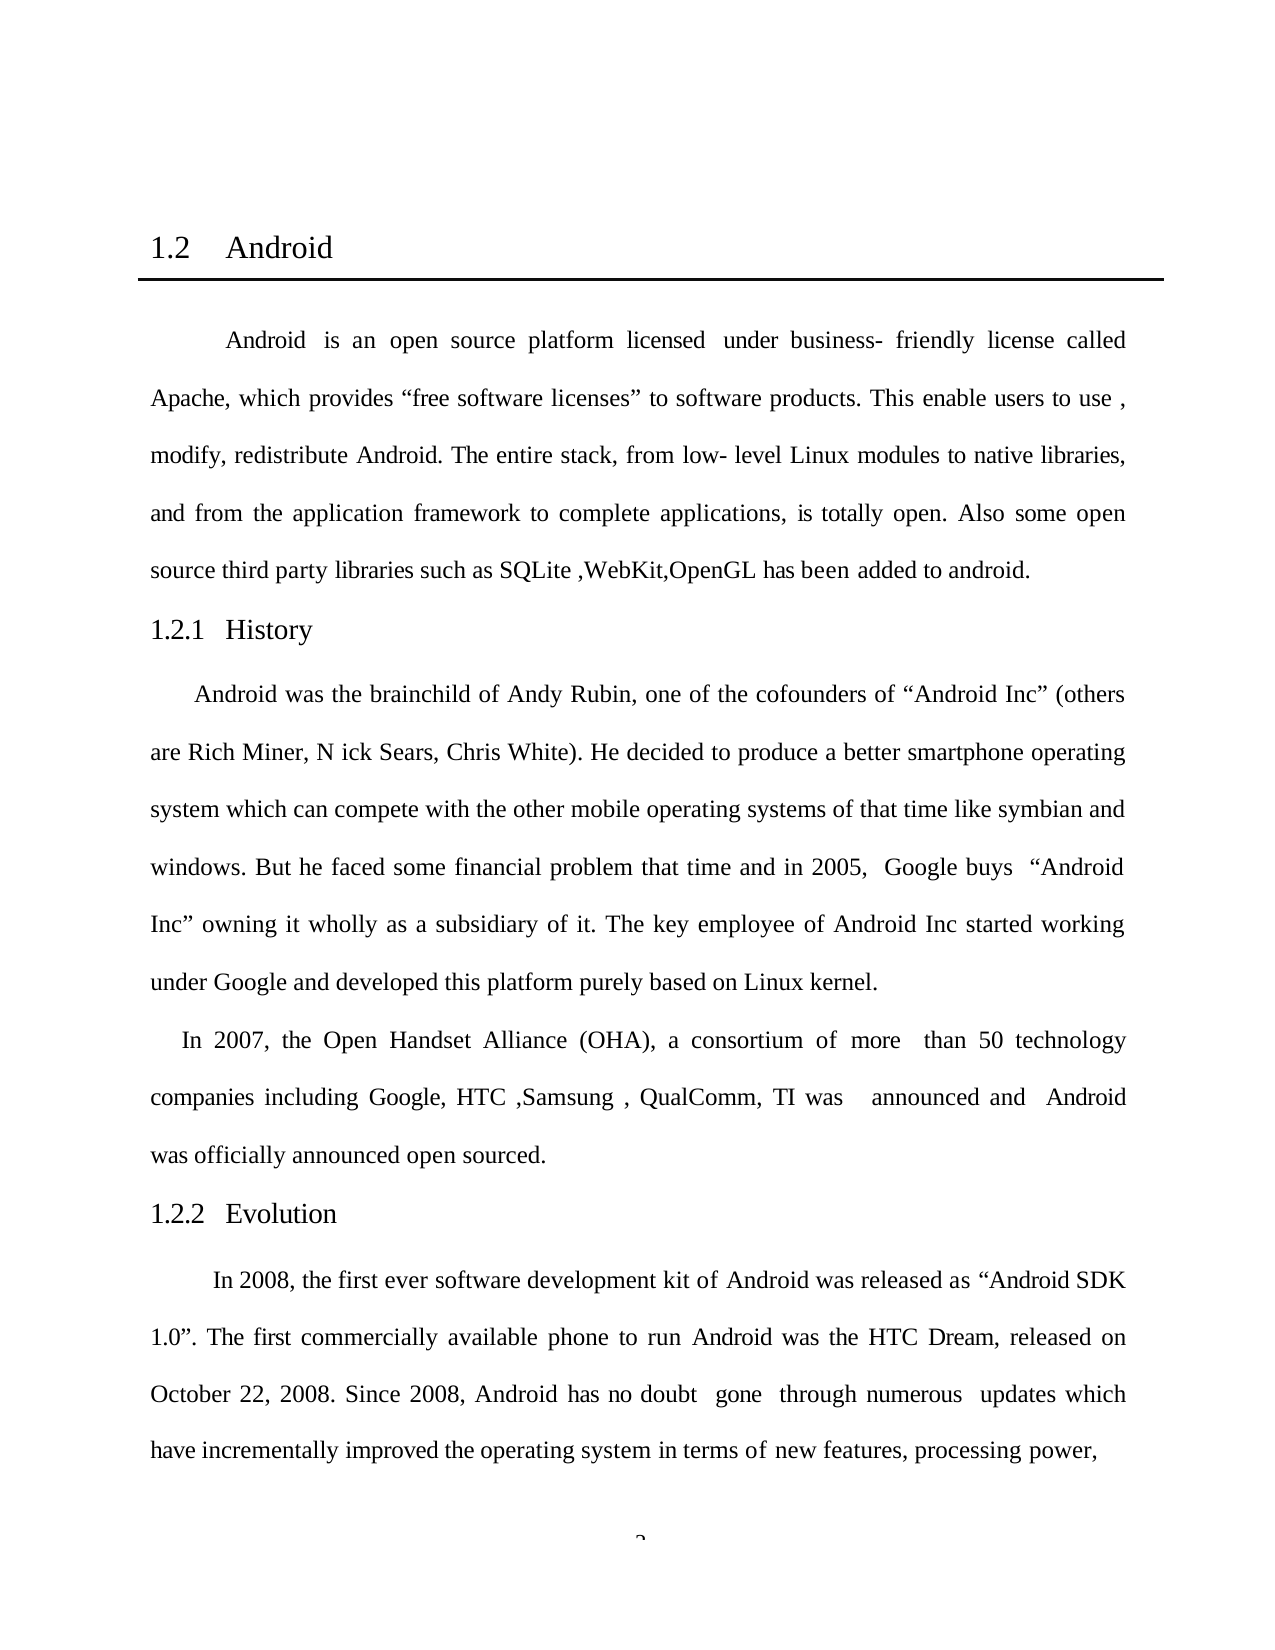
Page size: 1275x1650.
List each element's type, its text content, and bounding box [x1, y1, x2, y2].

text In 2008, the first ever software development kit of Android was released as “Android SDK 1.0”. The first commercially available phone to run Android was the HTC Dream, released on October 22, 2008. Since 2008, Android has no doubt gone through numerous updates which have incrementally improved the operating system in terms of new features, processing power, [150, 1265, 1127, 1464]
list Android [150, 228, 1173, 265]
text In 2007, the Open Handset Alliance (OHA), a consortium of more than 50 technology companies including Google, HTC ,Samsung , QualComm, TI was announced and Android was officially announced open sourced. [150, 1025, 1126, 1169]
subtitle History [150, 613, 1173, 646]
subtitle Evolution [150, 1197, 1173, 1230]
text Android is an open source platform licensed under business- friendly license called Apache, which provides “free software licenses” to software products. This enable users to use , modify, redistribute Android. The entire stack, from low- level Linux modules to native libraries, and from the application framework to complete applications, is totally open. Also some open source third party libraries such as SQLite ,WebKit,OpenGL has been added to android. [150, 326, 1126, 584]
text Android was the brainchild of Andy Rubin, one of the cofounders of “Android Inc” (others are Rich Miner, N ick Sears, Chris White). He decided to produce a better smartphone operating system which can compete with the other mobile operating systems of that time like symbian and windows. But he faced some financial problem that time and in 2005, Google buys “Android Inc” owning it wholly as a subsidiary of it. The key employee of Android Inc started working under Google and developed this platform purely based on Linux kernel. [150, 679, 1126, 996]
